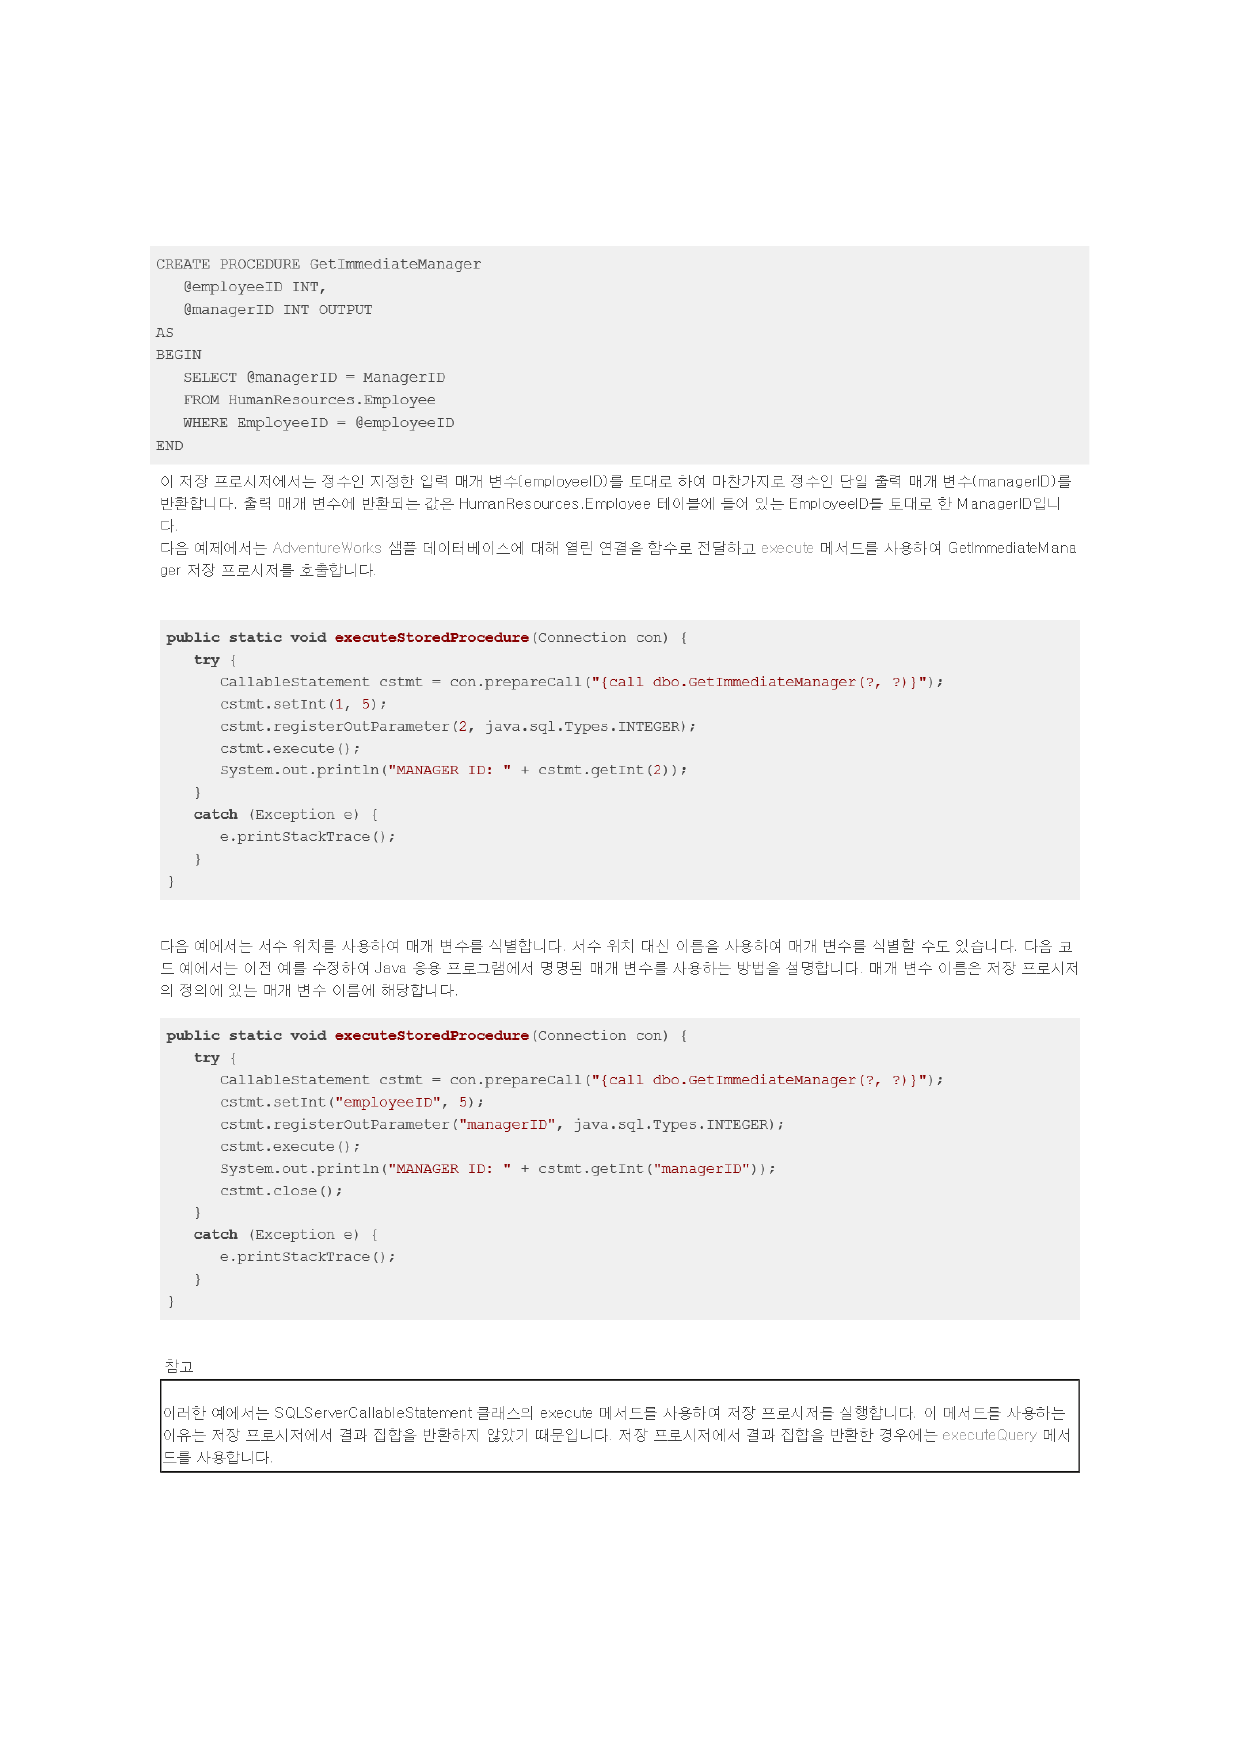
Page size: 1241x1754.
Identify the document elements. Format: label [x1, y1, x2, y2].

picture [150, 238, 1090, 1474]
